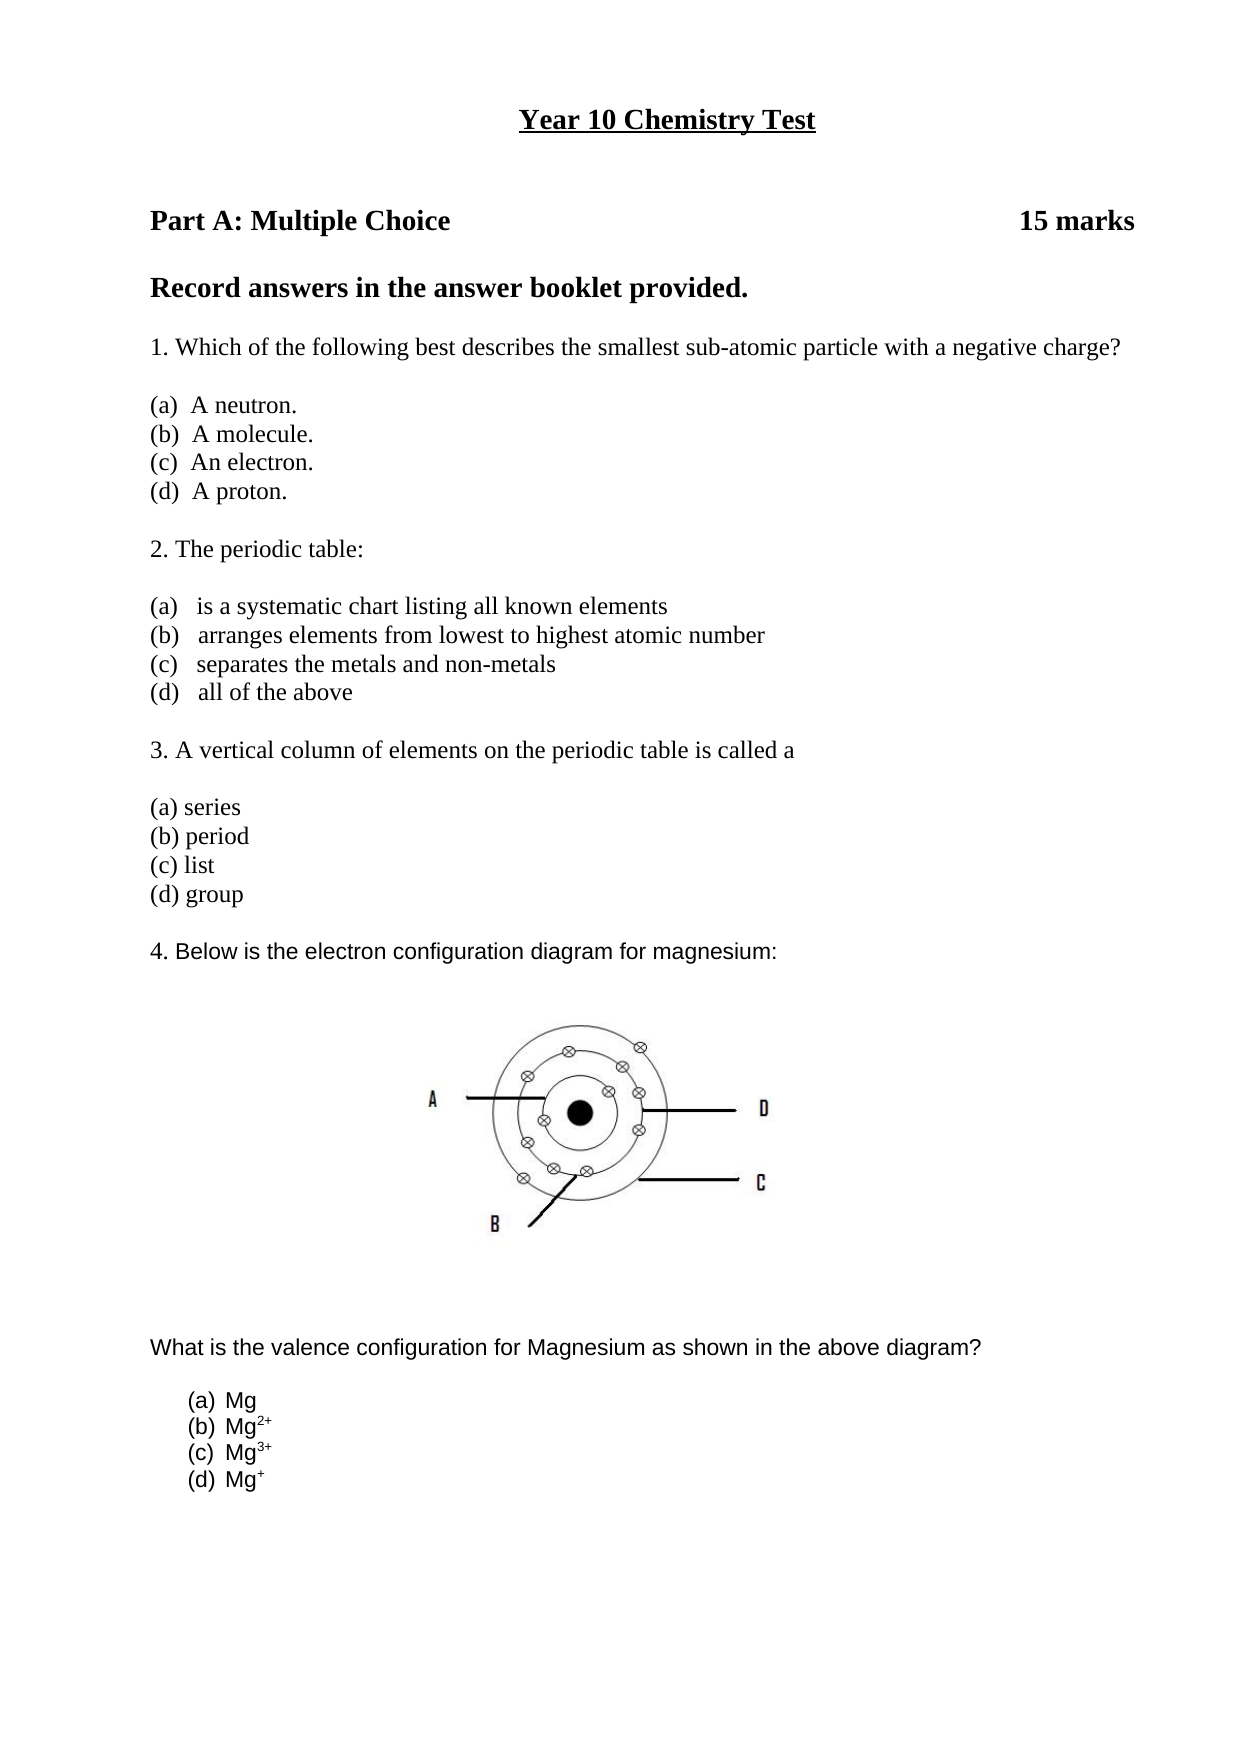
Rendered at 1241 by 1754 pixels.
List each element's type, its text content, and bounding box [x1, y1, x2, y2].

list Mg2+ [187, 1413, 1184, 1439]
text (c) An electron. [150, 447, 1184, 476]
picture [412, 1014, 824, 1248]
text 4. Below is the electron configuration diagram for magnesium: [150, 936, 1184, 965]
text (a) is a systematic chart listing all known elements [150, 591, 1184, 620]
text (a) series [150, 792, 1184, 821]
text (b) A molecule. [150, 419, 1184, 447]
text (c) separates the metals and non-metals [150, 649, 1184, 677]
text Record answers in the answer booklet provided. [150, 270, 1184, 304]
text (c) list [150, 850, 1184, 879]
text Year 10 Chemistry Test [150, 102, 1184, 136]
text 1. Which of the following best describes the smallest sub-atomic particle with a negative charge? [150, 332, 1184, 361]
text (d) all of the above [150, 677, 1184, 706]
text (b) arranges elements from lowest to highest atomic number [150, 620, 1184, 649]
text 2. The periodic table: [150, 534, 1184, 562]
text Part A: Multiple Choice 15 marks [150, 203, 1184, 237]
list Mg3+ [187, 1439, 1184, 1466]
text What is the valence configuration for Magnesium as shown in the above diagram? [150, 1334, 1184, 1360]
text (d) group [150, 879, 1184, 907]
text 3. A vertical column of elements on the periodic table is called a [150, 735, 1184, 764]
text (a) A neutron. [150, 390, 1184, 419]
text (b) period [150, 821, 1184, 850]
list Mg+ [187, 1466, 1184, 1492]
list Mg [187, 1387, 1184, 1413]
text (d) A proton. [150, 476, 1184, 505]
